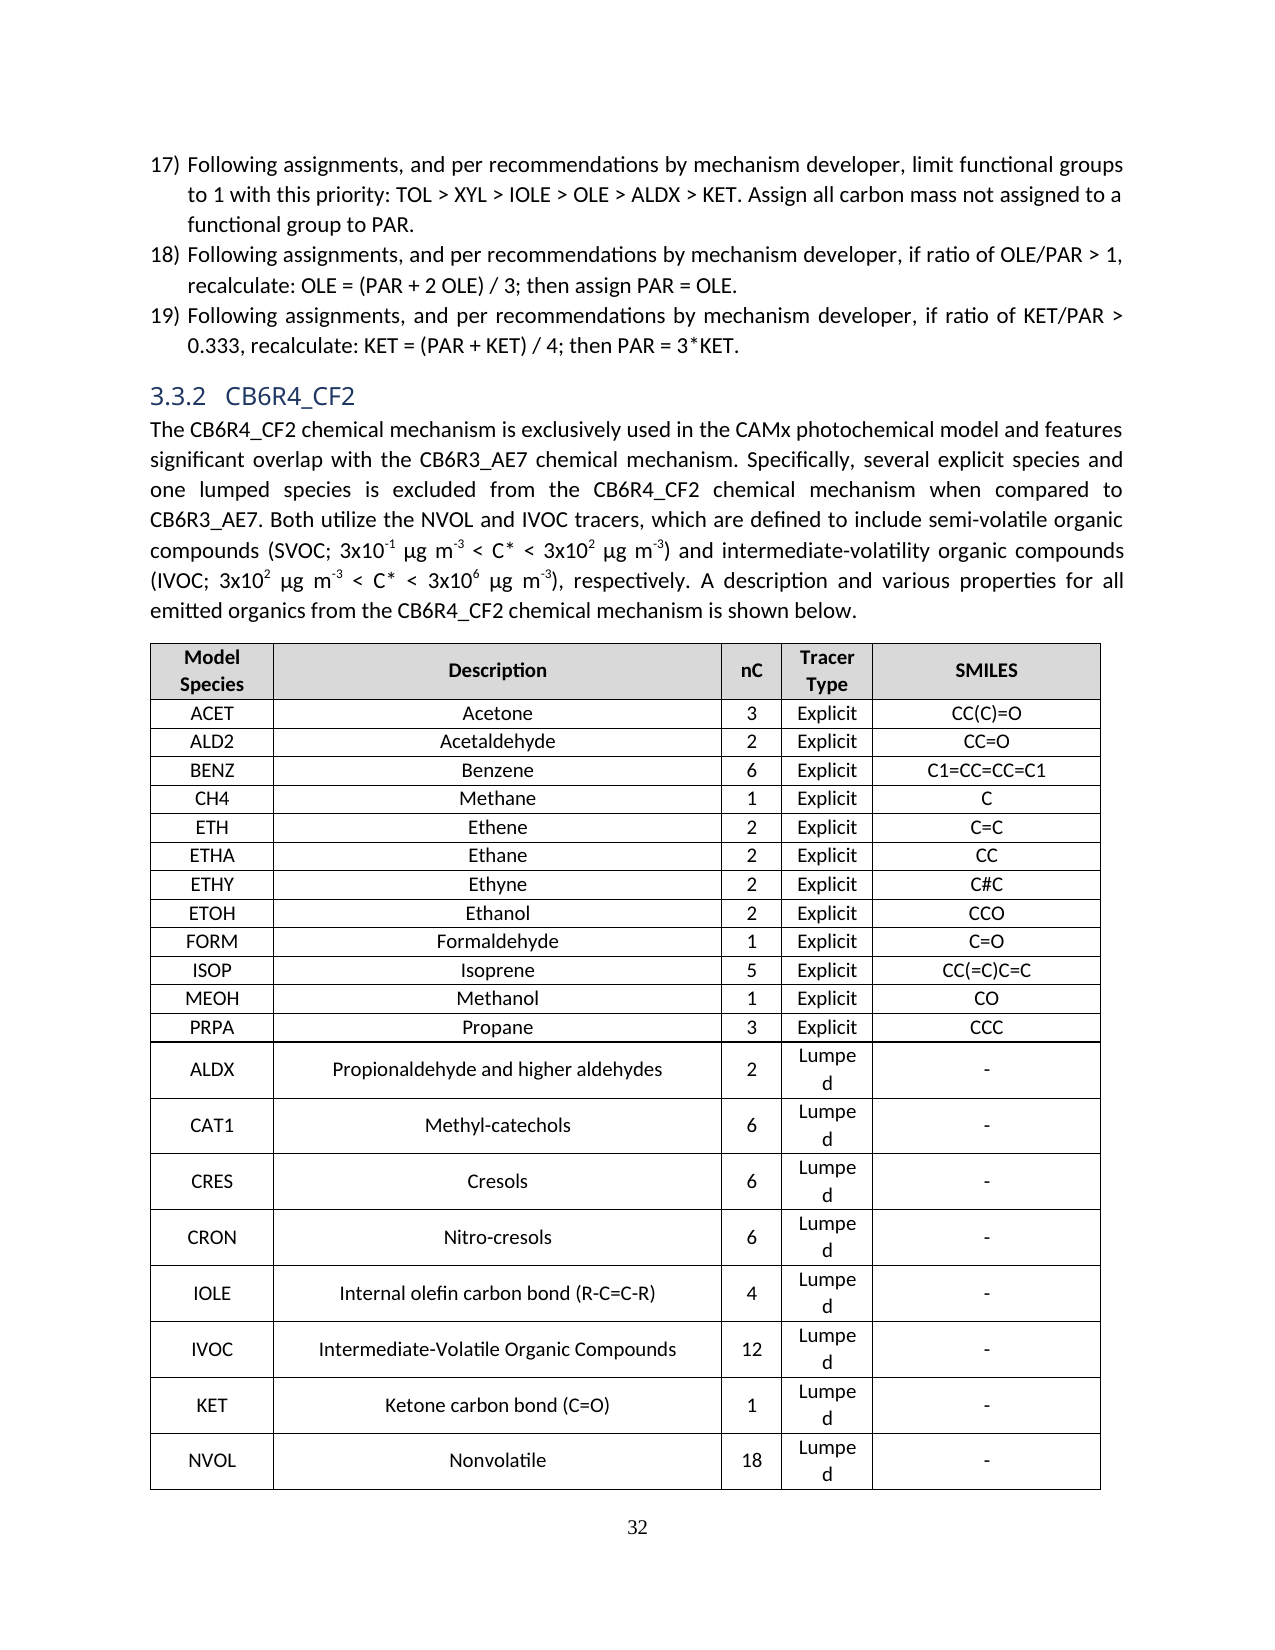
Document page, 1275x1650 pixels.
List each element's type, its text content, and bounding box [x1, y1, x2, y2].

table_cell ACET [151, 700, 273, 727]
table_cell Ethane [274, 843, 721, 870]
table_cell CO [873, 985, 1100, 1013]
table_cell CAT1 [151, 1099, 273, 1153]
table_cell C=O [873, 928, 1100, 956]
table_cell CC(=C)C=C [873, 957, 1100, 984]
table_cell 1 [722, 786, 781, 813]
table_cell KET [151, 1378, 273, 1433]
table_cell Benzene [274, 757, 721, 784]
table_cell Lumped [782, 1043, 872, 1097]
table_cell 6 [722, 1099, 781, 1153]
table_cell - [873, 1266, 1100, 1321]
table_cell Lumped [782, 1210, 872, 1265]
table_cell Cresols [274, 1154, 721, 1209]
table_cell - [873, 1099, 1100, 1153]
table_cell IOLE [151, 1266, 273, 1321]
table_cell Internal olefin carbon bond (R-C=C-R) [274, 1266, 721, 1321]
table_cell Explicit [782, 871, 872, 899]
subtitle CB6R4_CF2 [150, 378, 1125, 412]
table_cell - [873, 1434, 1100, 1489]
table_cell 1 [722, 1378, 781, 1433]
table_cell Ethene [274, 814, 721, 842]
list Following assignments, and per recommendations by mechanism developer, limit functional groups to 1 with this priority: TOL > XYL > IOLE > OLE > ALDX > KET. Assign all carbon mass not assigned to a functional group to PAR. [150, 150, 1125, 238]
table_cell MEOH [151, 985, 273, 1013]
table_cell - [873, 1378, 1100, 1433]
table_cell CC [873, 843, 1100, 870]
table_cell ETHY [151, 871, 273, 899]
table_cell ALDX [151, 1043, 273, 1097]
table_cell Lumped [782, 1154, 872, 1209]
table_cell Explicit [782, 957, 872, 984]
table_cell Methanol [274, 985, 721, 1013]
table_cell ISOP [151, 957, 273, 984]
table_cell Propane [274, 1014, 721, 1041]
table_cell C=C [873, 814, 1100, 842]
table_cell Explicit [782, 729, 872, 756]
table_cell Formaldehyde [274, 928, 721, 956]
table_cell FORM [151, 928, 273, 956]
table_cell Explicit [782, 700, 872, 727]
table_cell 2 [722, 814, 781, 842]
table_cell 3 [722, 1014, 781, 1041]
table_cell - [873, 1210, 1100, 1265]
table_cell 4 [722, 1266, 781, 1321]
table_cell C1=CC=CC=C1 [873, 757, 1100, 784]
table_cell Explicit [782, 814, 872, 842]
list Following assignments, and per recommendations by mechanism developer, if ratio of KET/PAR > 0.333, recalculate: KET = (PAR + KET) / 4; then PAR = 3*KET. [150, 301, 1125, 359]
table_cell Nonvolatile [274, 1434, 721, 1489]
table_cell Acetone [274, 700, 721, 727]
text The CB6R4_CF2 chemical mechanism is exclusively used in the CAMx photochemical model and features significant overlap with the CB6R3_AE7 chemical mechanism. Specifically, several explicit species and one lumped species is excluded from the CB6R4_CF2 chemical mechanism when compared to CB6R3_AE7. Both utilize the NVOL and IVOC tracers, which are defined to include semi-volatile organic compounds (SVOC; 3x10-1 μg m-3 < C* < 3x102 μg m-3) and intermediate-volatility organic compounds (IVOC; 3x102 μg m-3 < C* < 3x106 μg m-3), respectively. A description and various properties for all emitted organics from the CB6R4_CF2 chemical mechanism is shown below. [150, 415, 1125, 624]
table_cell Methane [274, 786, 721, 813]
table_cell PRPA [151, 1014, 273, 1041]
table_cell - [873, 1154, 1100, 1209]
table_cell 3 [722, 700, 781, 727]
table_cell 18 [722, 1434, 781, 1489]
table_cell Propionaldehyde and higher aldehydes [274, 1043, 721, 1097]
table_cell BENZ [151, 757, 273, 784]
table_cell Explicit [782, 843, 872, 870]
table_cell 6 [722, 1210, 781, 1265]
table_cell Explicit [782, 786, 872, 813]
table_cell Lumped [782, 1322, 872, 1377]
list Following assignments, and per recommendations by mechanism developer, if ratio of OLE/PAR > 1, recalculate: OLE = (PAR + 2 OLE) / 3; then assign PAR = OLE. [150, 241, 1125, 299]
table_cell 2 [722, 843, 781, 870]
table_cell 5 [722, 957, 781, 984]
table_cell ETOH [151, 900, 273, 927]
table_cell NVOL [151, 1434, 273, 1489]
table_cell Intermediate-Volatile Organic Compounds [274, 1322, 721, 1377]
table_header Tracer Type [782, 644, 872, 699]
table_cell Acetaldehyde [274, 729, 721, 756]
table_cell IVOC [151, 1322, 273, 1377]
table_cell CC=O [873, 729, 1100, 756]
table_cell Nitro-cresols [274, 1210, 721, 1265]
table_cell Explicit [782, 1014, 872, 1041]
table_cell CC(C)=O [873, 700, 1100, 727]
table_cell C#C [873, 871, 1100, 899]
table_cell Ketone carbon bond (C=O) [274, 1378, 721, 1433]
table_cell 6 [722, 1154, 781, 1209]
table_cell - [873, 1322, 1100, 1377]
table_cell CRES [151, 1154, 273, 1209]
table_cell ETHA [151, 843, 273, 870]
table_cell CCO [873, 900, 1100, 927]
table_cell 1 [722, 928, 781, 956]
table_cell Explicit [782, 757, 872, 784]
table_cell 6 [722, 757, 781, 784]
table_cell CCC [873, 1014, 1100, 1041]
table_cell Explicit [782, 928, 872, 956]
table_cell Explicit [782, 985, 872, 1013]
table_cell CH4 [151, 786, 273, 813]
table_cell Methyl-catechols [274, 1099, 721, 1153]
table_cell CRON [151, 1210, 273, 1265]
table_cell ETH [151, 814, 273, 842]
table_cell Ethyne [274, 871, 721, 899]
table_cell Lumped [782, 1434, 872, 1489]
table_cell 12 [722, 1322, 781, 1377]
table_cell Lumped [782, 1099, 872, 1153]
table_header Description [274, 644, 721, 699]
table_cell ALD2 [151, 729, 273, 756]
table_header SMILES [873, 644, 1100, 699]
table_cell 1 [722, 985, 781, 1013]
table_header Model Species [151, 644, 273, 699]
table_cell 2 [722, 900, 781, 927]
table_cell Isoprene [274, 957, 721, 984]
table_cell Explicit [782, 900, 872, 927]
table_cell Lumped [782, 1378, 872, 1433]
table_cell 2 [722, 871, 781, 899]
table_cell 2 [722, 1043, 781, 1097]
table_cell - [873, 1043, 1100, 1097]
table_header nC [722, 644, 781, 699]
table_cell Lumped [782, 1266, 872, 1321]
table_cell Ethanol [274, 900, 721, 927]
table_cell 2 [722, 729, 781, 756]
table_cell C [873, 786, 1100, 813]
